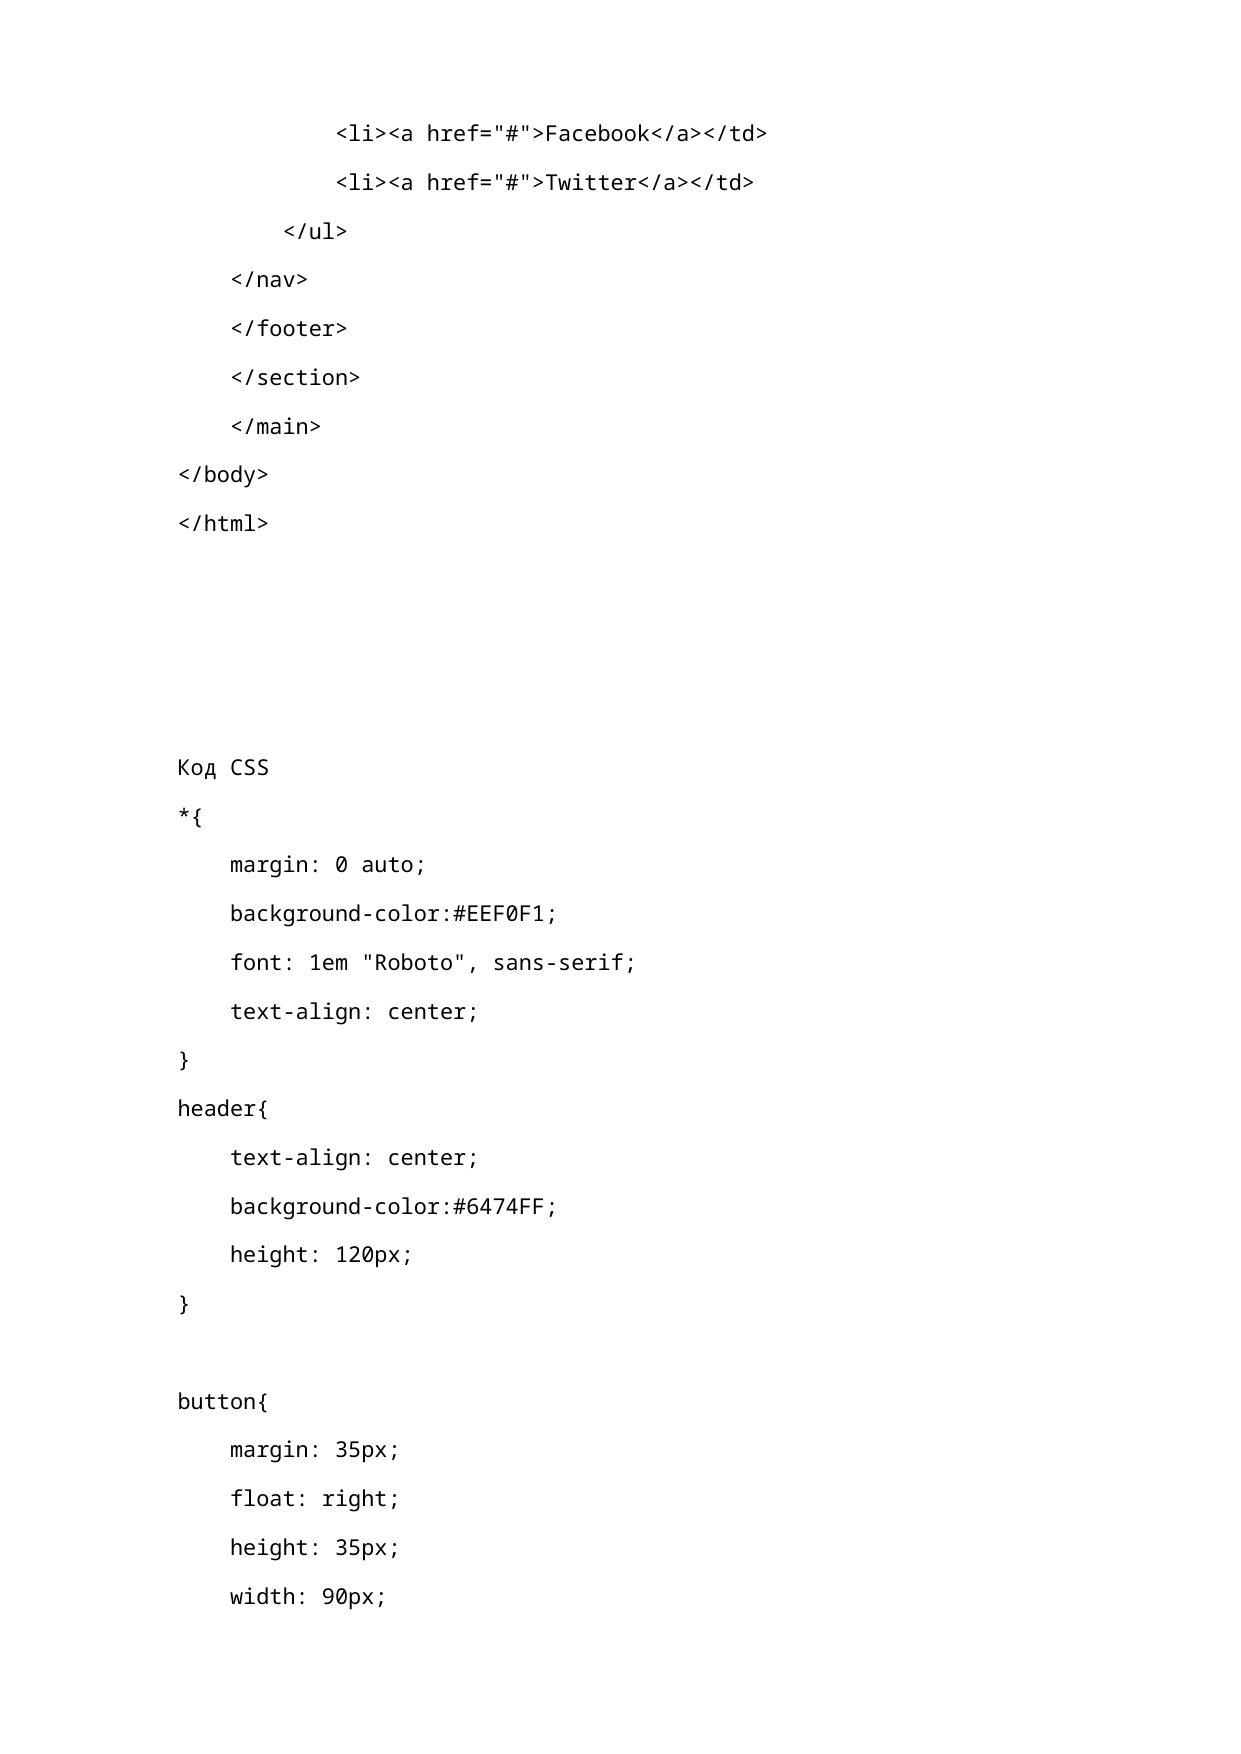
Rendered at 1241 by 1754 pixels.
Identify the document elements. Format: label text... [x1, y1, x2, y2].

text </nav> [177, 264, 1152, 294]
text float: right; [177, 1483, 1152, 1513]
text *{ [177, 801, 1152, 830]
text <li><a href="#">Twitter</a></td> [177, 167, 1152, 197]
text background-color:#6474FF; [177, 1191, 1152, 1220]
text background-color:#EEF0F1; [177, 898, 1152, 928]
text <li><a href="#">Facebook</a></td> [177, 118, 1152, 148]
text Код CSS [177, 752, 1152, 782]
text width: 90px; [177, 1581, 1152, 1610]
text height: 35px; [177, 1532, 1152, 1562]
text </main> [177, 411, 1152, 440]
text header{ [177, 1093, 1152, 1123]
text </section> [177, 362, 1152, 392]
text font: 1em "Roboto", sans-serif; [177, 947, 1152, 977]
text button{ [177, 1386, 1152, 1415]
text margin: 35px; [177, 1434, 1152, 1464]
text </html> [177, 508, 1152, 538]
text text-align: center; [177, 1142, 1152, 1172]
text text-align: center; [177, 996, 1152, 1025]
text } [177, 1044, 1152, 1074]
text height: 120px; [177, 1239, 1152, 1269]
text </body> [177, 459, 1152, 489]
text margin: 0 auto; [177, 849, 1152, 879]
text } [177, 1288, 1152, 1318]
text </footer> [177, 313, 1152, 343]
text </ul> [177, 216, 1152, 245]
